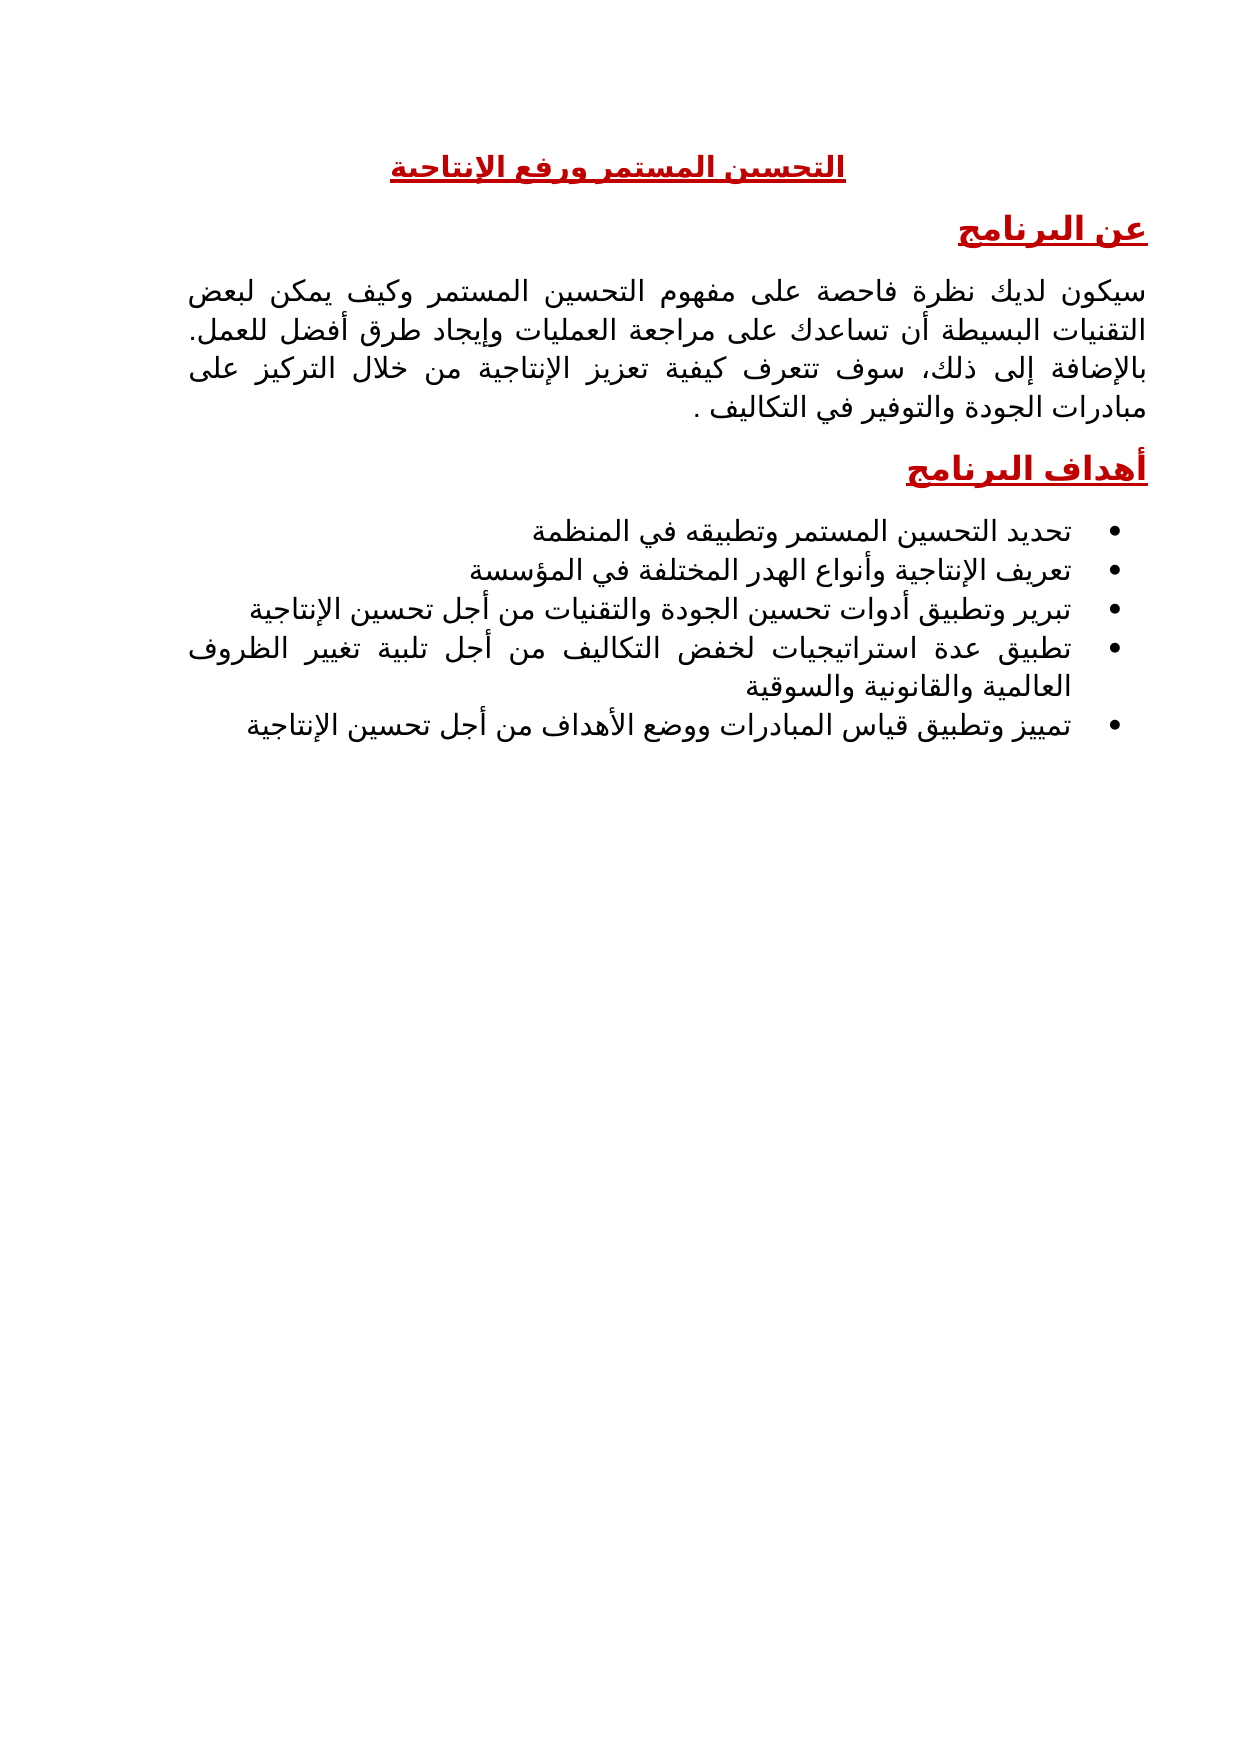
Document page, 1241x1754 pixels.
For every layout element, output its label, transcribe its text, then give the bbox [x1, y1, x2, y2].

list تبرير وتطبيق أدوات تحسين الجودة والتقنيات من أجل تحسين الإنتاجية [187, 592, 1110, 626]
list تطبيق عدة استراتيجيات لخفض التكاليف من أجل تلبية تغيير الظروف العالمية والقانونية والسوقية [187, 631, 1110, 703]
list تحديد التحسين المستمر وتطبيقه في المنظمة [187, 514, 1110, 548]
text أهداف البرنامج [187, 449, 1147, 488]
list تمييز وتطبيق قياس المبادرات ووضع الأهداف من أجل تحسين الإنتاجية [187, 708, 1110, 742]
text سيكون لديك نظرة فاحصة على مفهوم التحسين المستمر وكيف يمكن لبعض التقنيات البسيطة أن تساعدك على مراجعة العمليات وإيجاد طرق أفضل للعمل. بالإضافة إلى ذلك، سوف تتعرف كيفية تعزيز الإنتاجية من خلال التركيز على مبادرات الجودة والتوفير في التكاليف . [187, 274, 1147, 423]
list تعريف الإنتاجية وأنواع الهدر المختلفة في المؤسسة [187, 553, 1110, 587]
text عن البرنامج [187, 209, 1147, 248]
text التحسين المستمر ورفع الإنتاجية [187, 150, 1048, 183]
